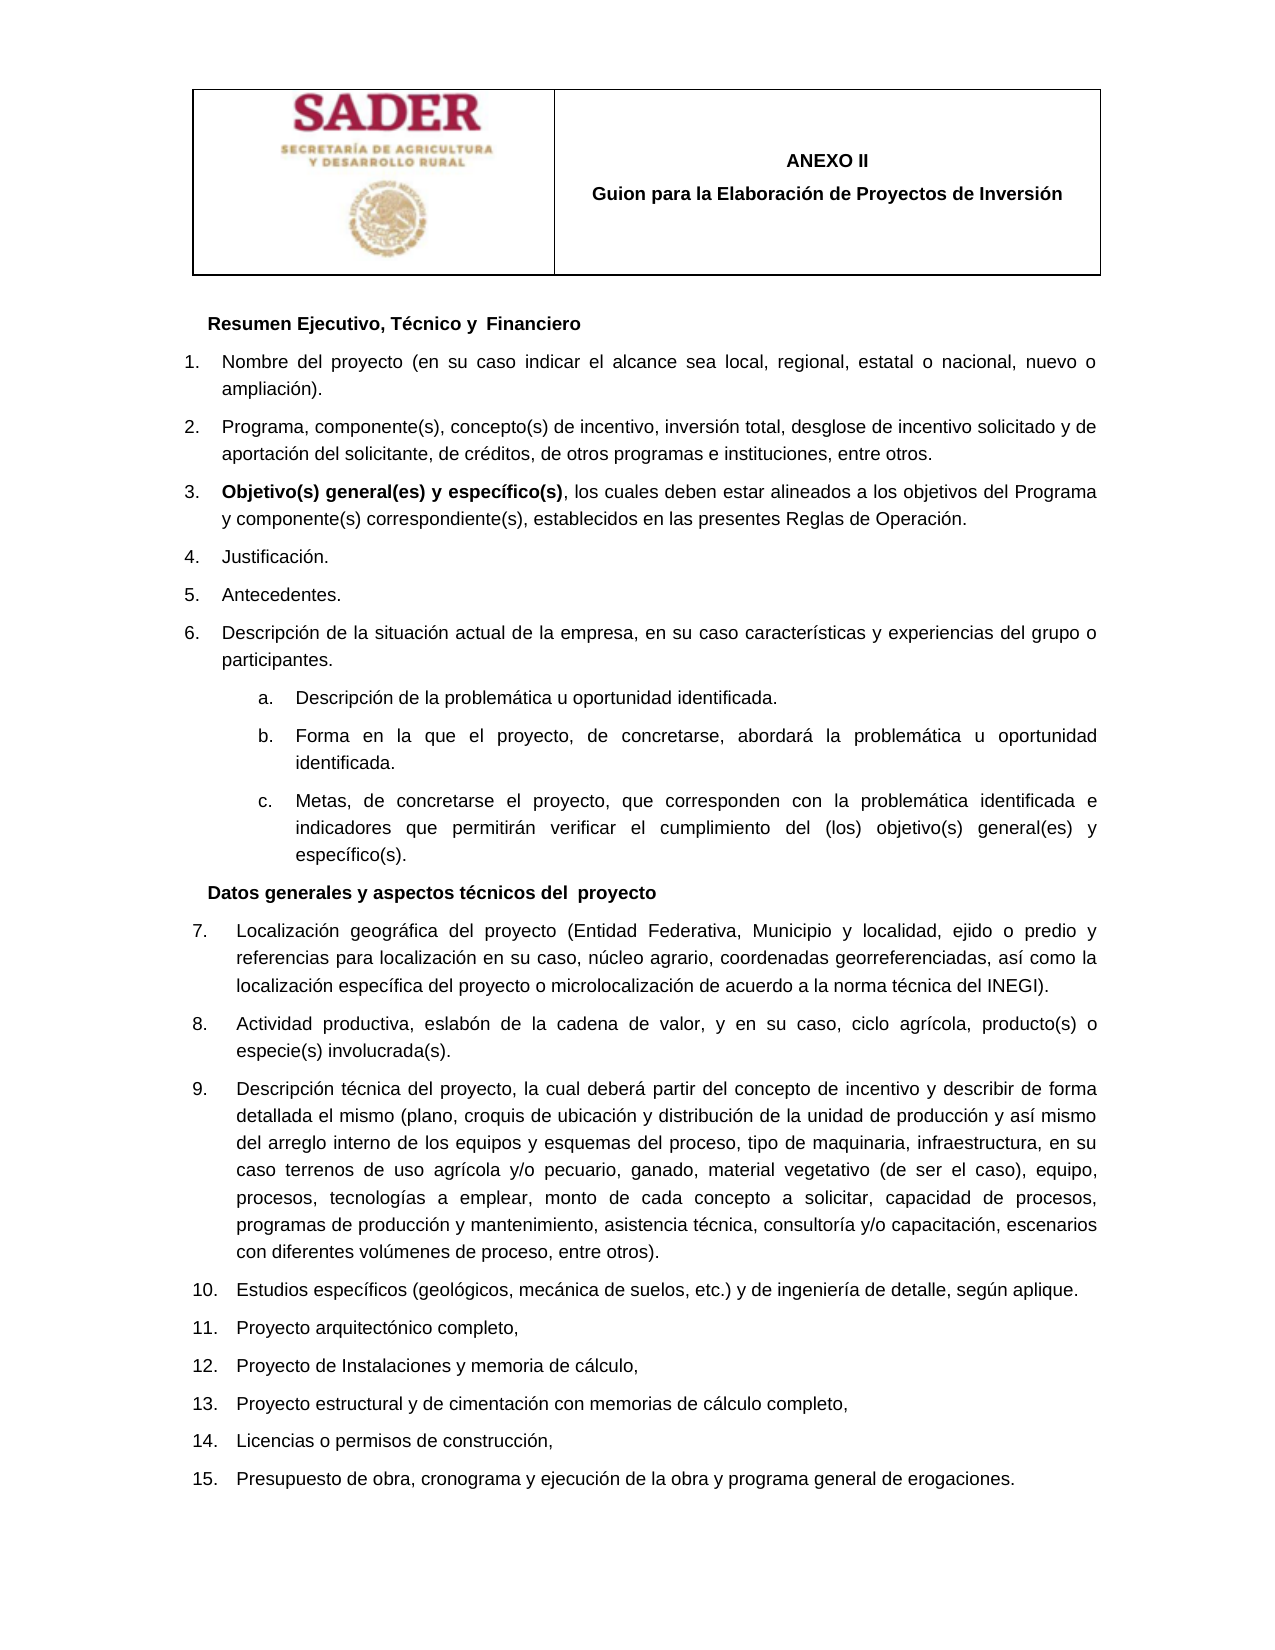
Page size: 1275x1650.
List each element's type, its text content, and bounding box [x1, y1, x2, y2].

text 1. Nombre del proyecto (en su caso indicar el alcance sea local, regional, estatal o nacional, nuevo o ampliación). [184, 347, 1098, 401]
text 15. Presupuesto de obra, cronograma y ejecución de la obra y programa general de erogaciones. [192, 1464, 1098, 1491]
text 11. Proyecto arquitectónico completo, [192, 1313, 1098, 1340]
table_header [194, 90, 554, 274]
text 12. Proyecto de Instalaciones y memoria de cálculo, [192, 1350, 1098, 1378]
text 4. Justificación. [184, 542, 1098, 569]
text 3. Objetivo(s) general(es) y específico(s), los cuales deben estar alineados a los objetivos del Programa y componente(s) correspondiente(s), establecidos en las presentes Reglas de Operación. [184, 477, 1098, 531]
text 7. Localización geográfica del proyecto (Entidad Federativa, Municipio y localidad, ejido o predio y referencias para localización en su caso, núcleo agrario, coordenadas georreferenciadas, así como la localización específica del proyecto o microlocalización de acuerdo a la norma técnica del INEGI). [192, 916, 1098, 998]
text Resumen Ejecutivo, Técnico y Financiero [177, 309, 1098, 336]
text Datos generales y aspectos técnicos del proyecto [177, 878, 1098, 905]
table_header ANEXO II Guion para la Elaboración de Proyectos de Inversión [555, 90, 1100, 274]
text c. Metas, de concretarse el proyecto, que corresponden con la problemática identificada e indicadores que permitirán verificar el cumplimiento del (los) objetivo(s) general(es) y específico(s). [258, 786, 1098, 867]
text b. Forma en la que el proyecto, de concretarse, abordará la problemática u oportunidad identificada. [258, 720, 1098, 775]
text 6. Descripción de la situación actual de la empresa, en su caso características y experiencias del grupo o participantes. [184, 617, 1098, 672]
text 13. Proyecto estructural y de cimentación con memorias de cálculo completo, [192, 1388, 1098, 1416]
text 5. Antecedentes. [184, 580, 1098, 607]
picture [280, 90, 498, 264]
text a. Descripción de la problemática u oportunidad identificada. [258, 683, 1098, 710]
text 2. Programa, componente(s), concepto(s) de incentivo, inversión total, desglose de incentivo solicitado y de aportación del solicitante, de créditos, de otros programas e instituciones, entre otros. [184, 412, 1098, 466]
text 14. Licencias o permisos de construcción, [192, 1426, 1098, 1453]
text 9. Descripción técnica del proyecto, la cual deberá partir del concepto de incentivo y describir de forma detallada el mismo (plano, croquis de ubicación y distribución de la unidad de producción y así mismo del arreglo interno de los equipos y esquemas del proceso, tipo de maquinaria, infraestructura, en su caso terrenos de uso agrícola y/o pecuario, ganado, material vegetativo (de ser el caso), equipo, procesos, tecnologías a emplear, monto de cada concepto a solicitar, capacidad de procesos, programas de producción y mantenimiento, asistencia técnica, consultoría y/o capacitación, escenarios con diferentes volúmenes de proceso, entre otros). [192, 1073, 1098, 1264]
text 10. Estudios específicos (geológicos, mecánica de suelos, etc.) y de ingeniería de detalle, según aplique. [192, 1275, 1098, 1302]
text 8. Actividad productiva, eslabón de la cadena de valor, y en su caso, ciclo agrícola, producto(s) o especie(s) involucrada(s). [192, 1008, 1098, 1063]
